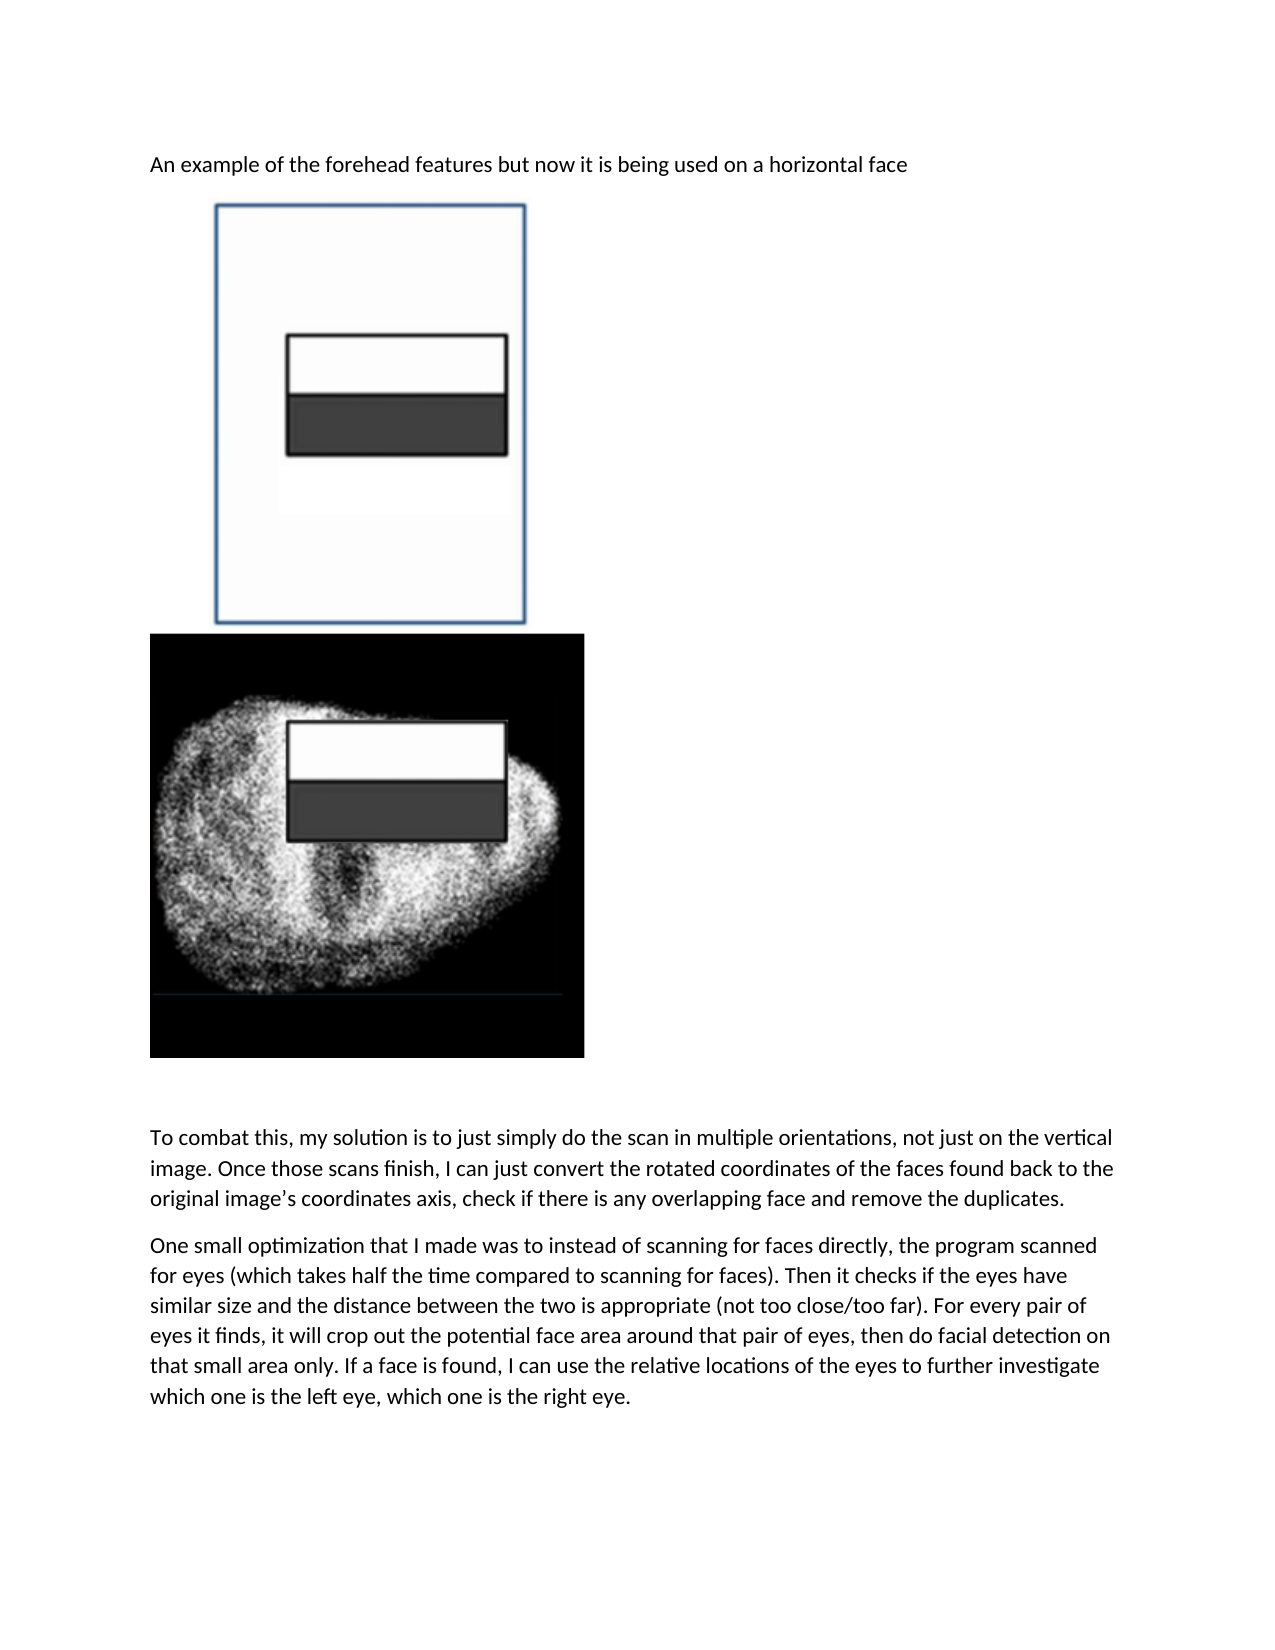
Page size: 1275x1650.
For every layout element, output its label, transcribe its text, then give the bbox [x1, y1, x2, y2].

text To combat this, my solution is to just simply do the scan in multiple orientations, not just on the vertical image. Once those scans finish, I can just convert the rotated coordinates of the faces found back to the original image’s coordinates axis, check if there is any overlapping face and remove the duplicates. [150, 1123, 1125, 1212]
text An example of the forehead features but now it is being used on a horizontal face [150, 150, 1125, 178]
picture [150, 196, 585, 1058]
text One small optimization that I made was to instead of scanning for faces directly, the program scanned for eyes (which takes half the time compared to scanning for faces). Then it checks if the eyes have similar size and the distance between the two is appropriate (not too close/too far). For every pair of eyes it finds, it will crop out the potential face area around that pair of eyes, then do facial detection on that small area only. If a face is found, I can use the relative locations of the eyes to further investigate which one is the left eye, which one is the right eye. [150, 1231, 1125, 1410]
